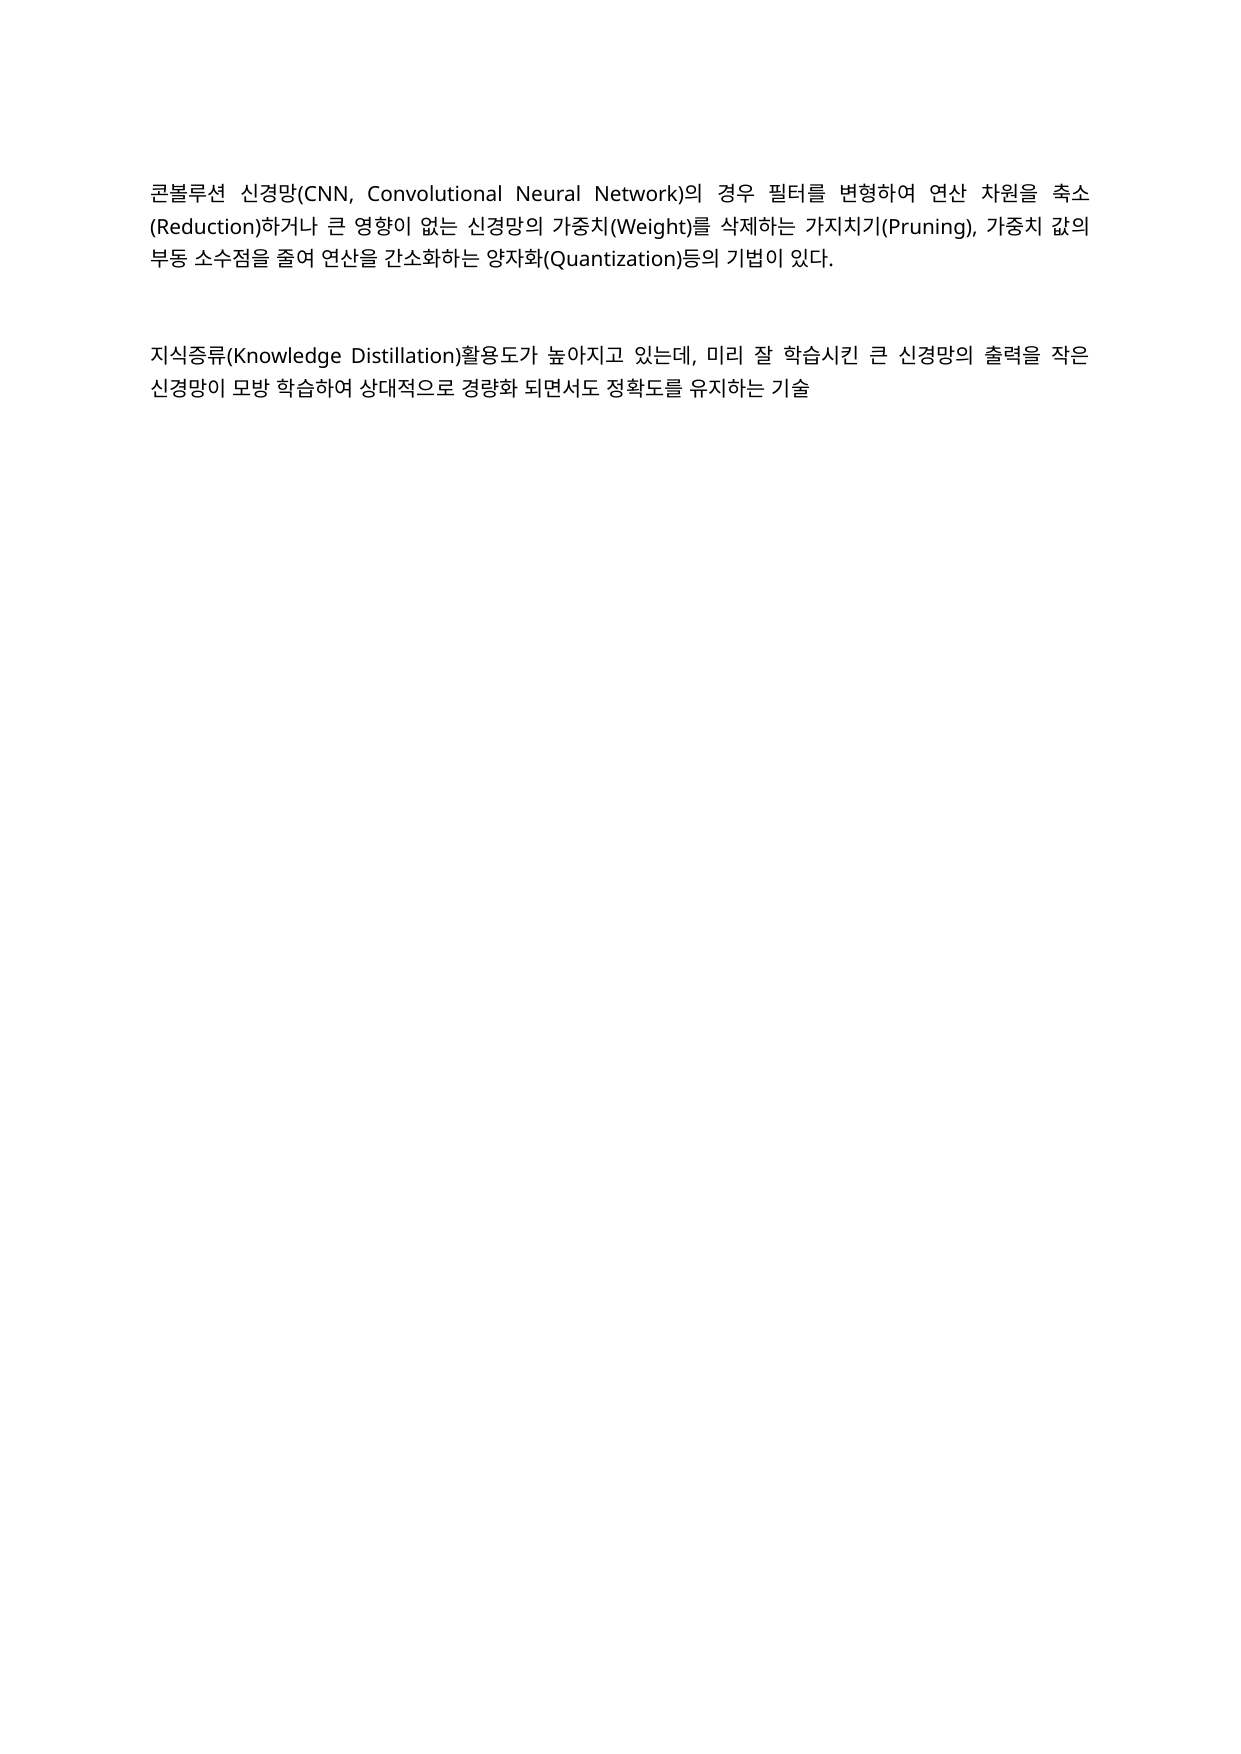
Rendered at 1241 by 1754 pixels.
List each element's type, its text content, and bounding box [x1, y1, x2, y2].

text 콘볼루션 신경망(CNN, Convolutional Neural Network)의 경우 필터를 변형하여 연산 차원을 축소(Reduction)하거나 큰 영향이 없는 신경망의 가중치(Weight)를 삭제하는 가지치기(Pruning), 가중치 값의 부동 소수점을 줄여 연산을 간소화하는 양자화(Quantization)등의 기법이 있다. [150, 177, 1090, 273]
text 지식증류(Knowledge Distillation)활용도가 높아지고 있는데, 미리 잘 학습시킨 큰 신경망의 출력을 작은 신경망이 모방 학습하여 상대적으로 경량화 되면서도 정확도를 유지하는 기술 [150, 339, 1090, 402]
